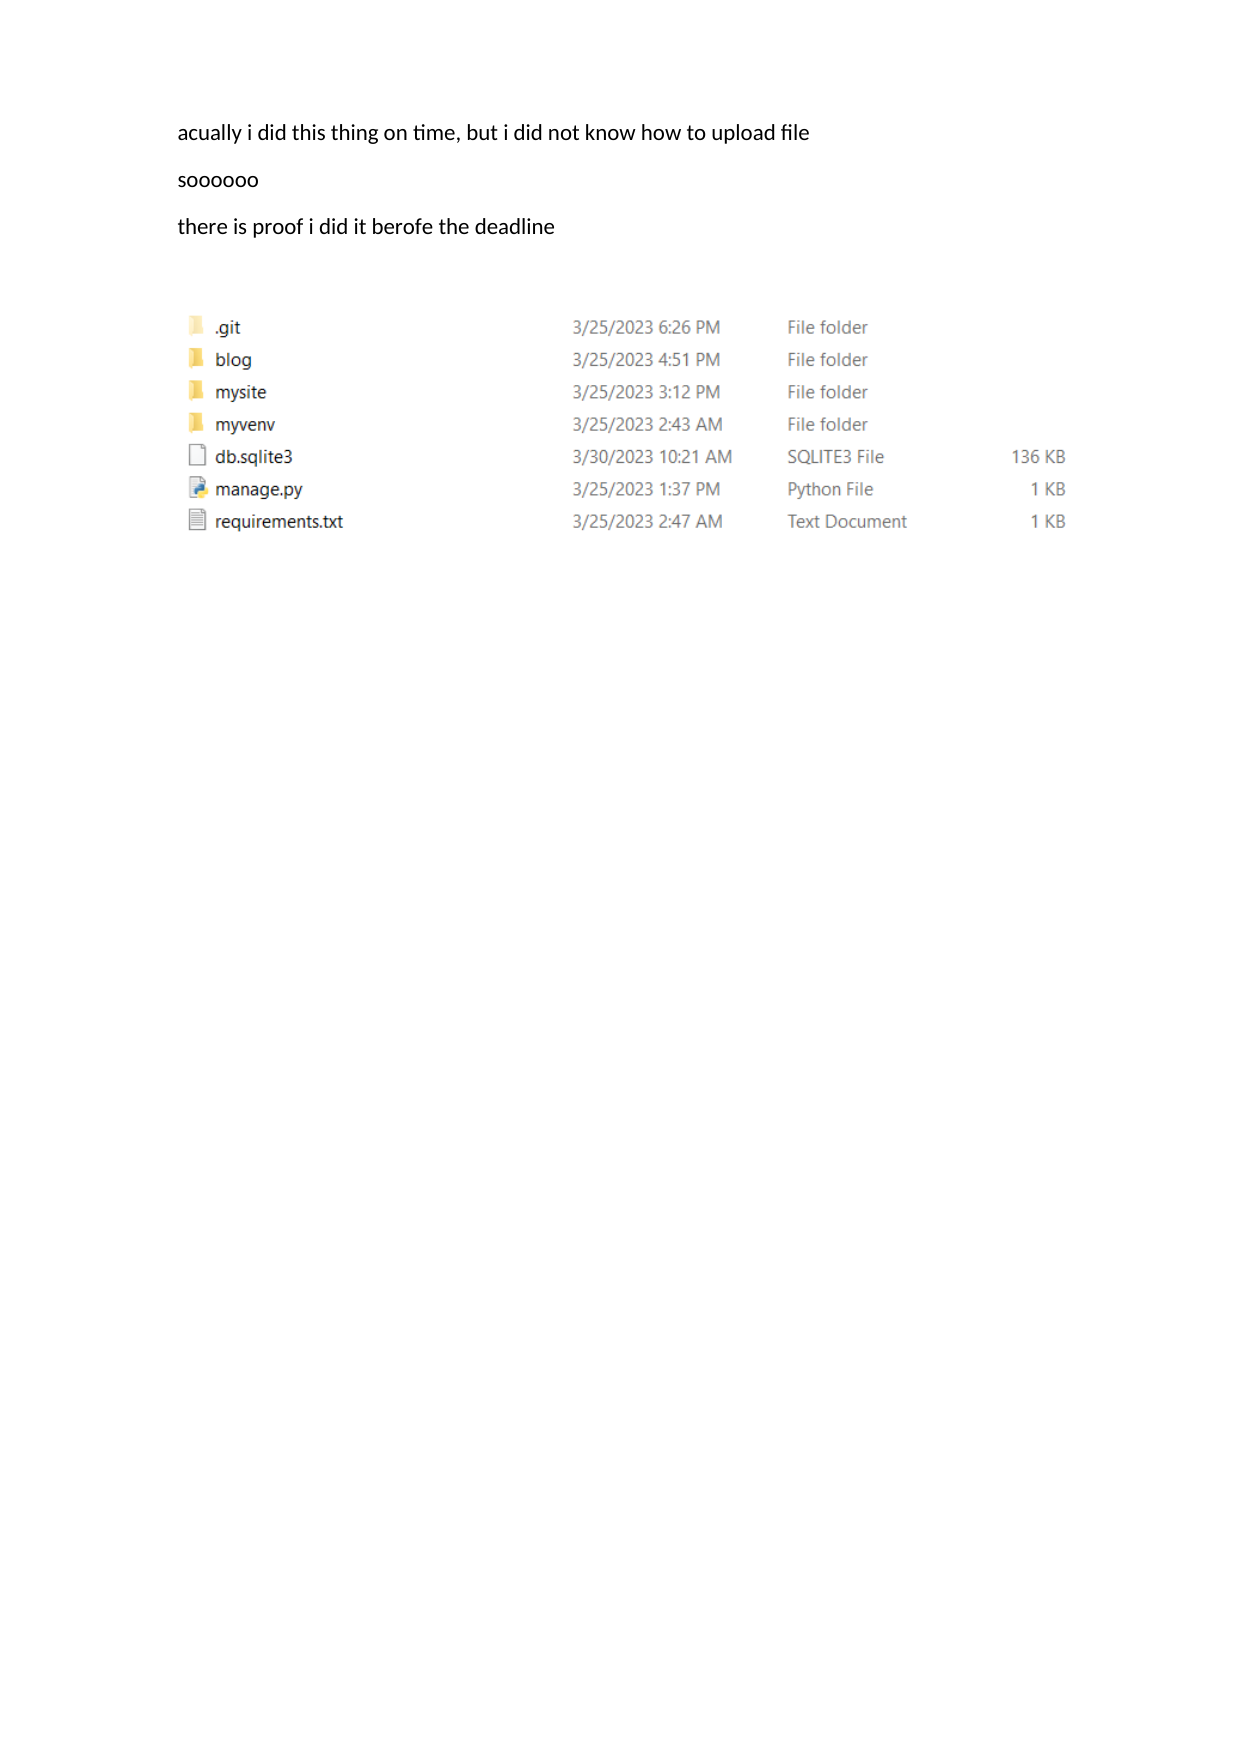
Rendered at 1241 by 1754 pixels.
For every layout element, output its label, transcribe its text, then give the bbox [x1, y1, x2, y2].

picture [177, 305, 1152, 571]
text soooooo [177, 165, 1152, 193]
text acually i did this thing on time, but i did not know how to upload file [177, 118, 1152, 146]
text there is proof i did it berofe the deadline [177, 212, 1152, 240]
